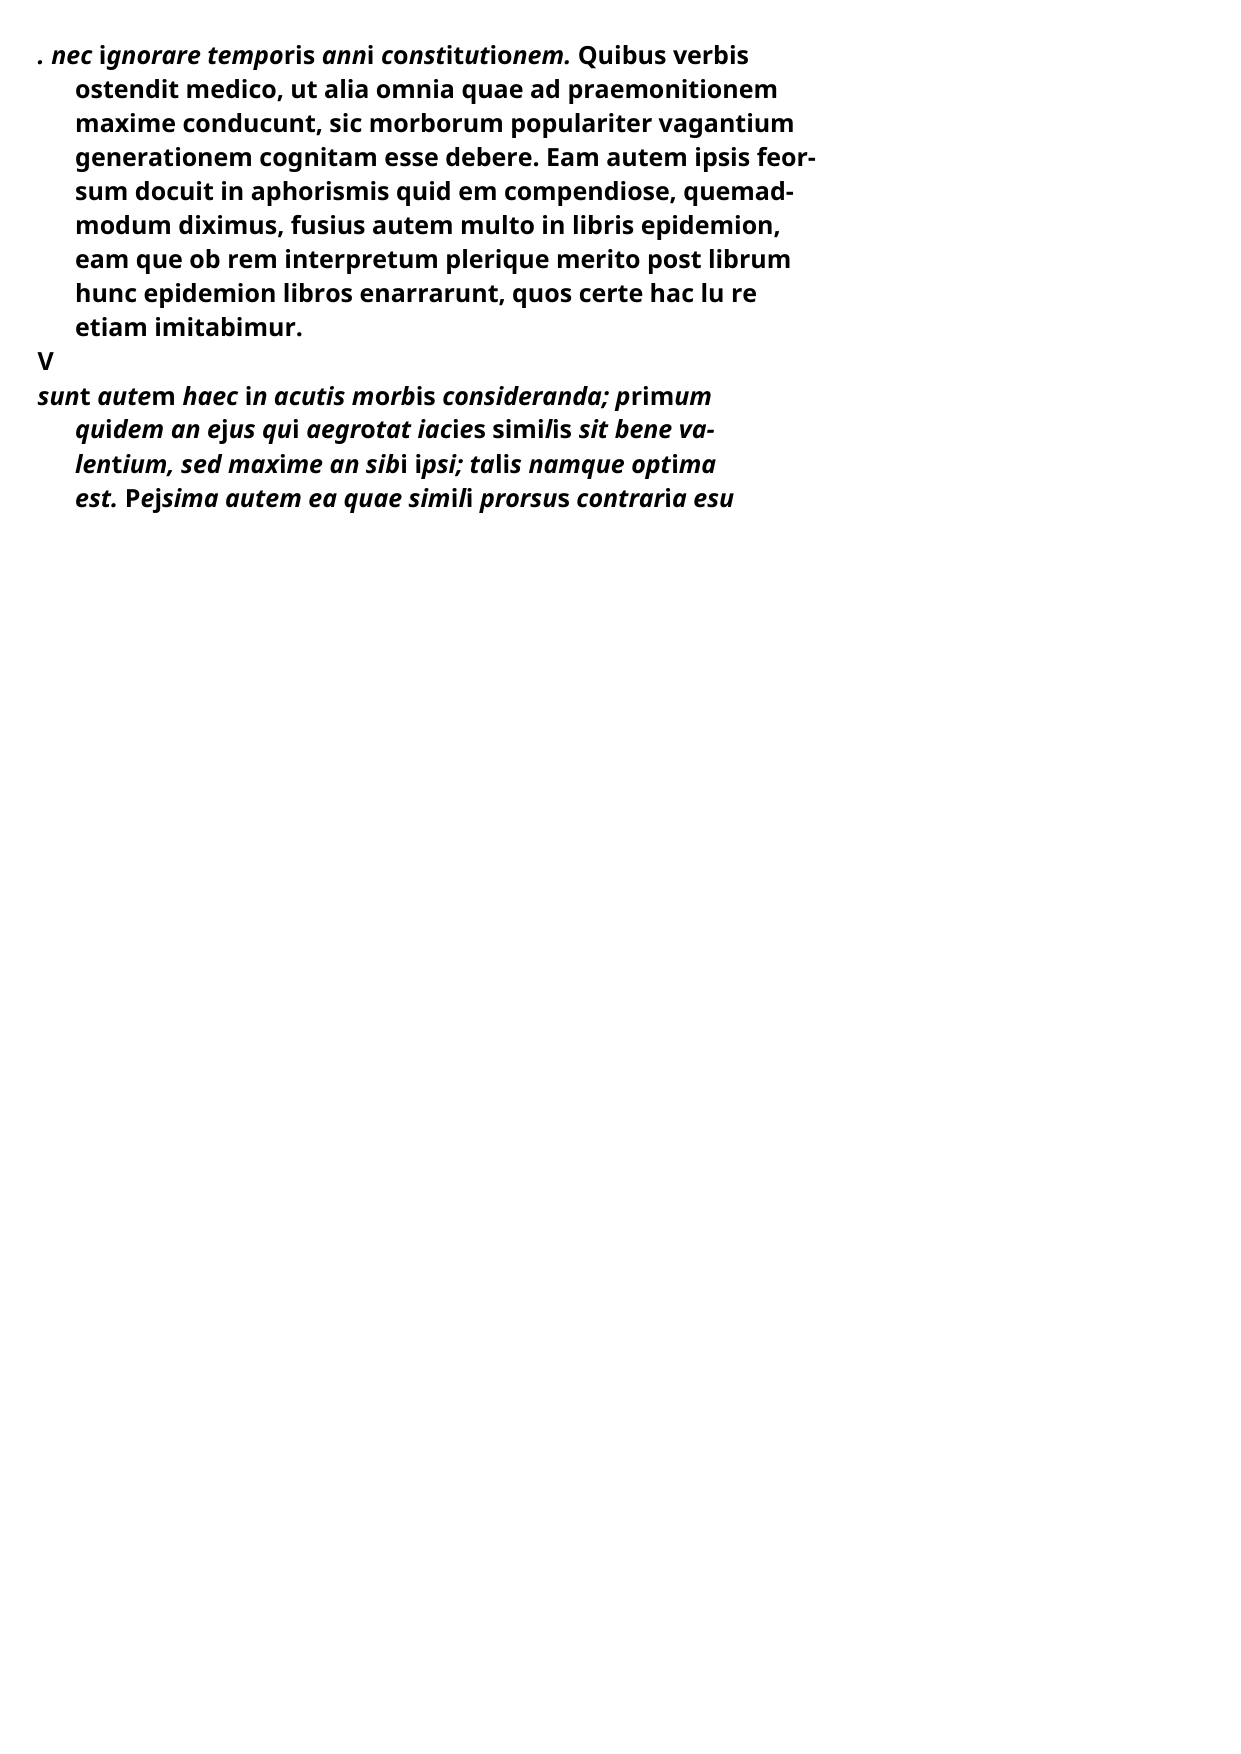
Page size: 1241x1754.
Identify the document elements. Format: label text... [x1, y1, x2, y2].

text V [37, 344, 1203, 378]
text . nec ignorare temporis anni constitutionem. Quibus verbis ostendit medico, ut alia omnia quae ad praemonitionem maxime conducunt, sic morborum populariter vagantium generationem cognitam esse debere. Eam autem ipsis feor- sum docuit in aphorismis quid em compendiose, quemad- modum diximus, fusius autem multo in libris epidemion, eam que ob rem interpretum plerique merito post librum hunc epidemion libros enarrarunt, quos certe hac lu re etiam imitabimur. [37, 37, 1203, 344]
text sunt autem haec in acutis morbis consideranda; primum quidem an ejus qui aegrotat iacies similis sit bene va- lentium, sed maxime an sibi ipsi; talis namque optima est. Pejsima autem ea quae simili prorsus contraria esu [37, 378, 1203, 514]
